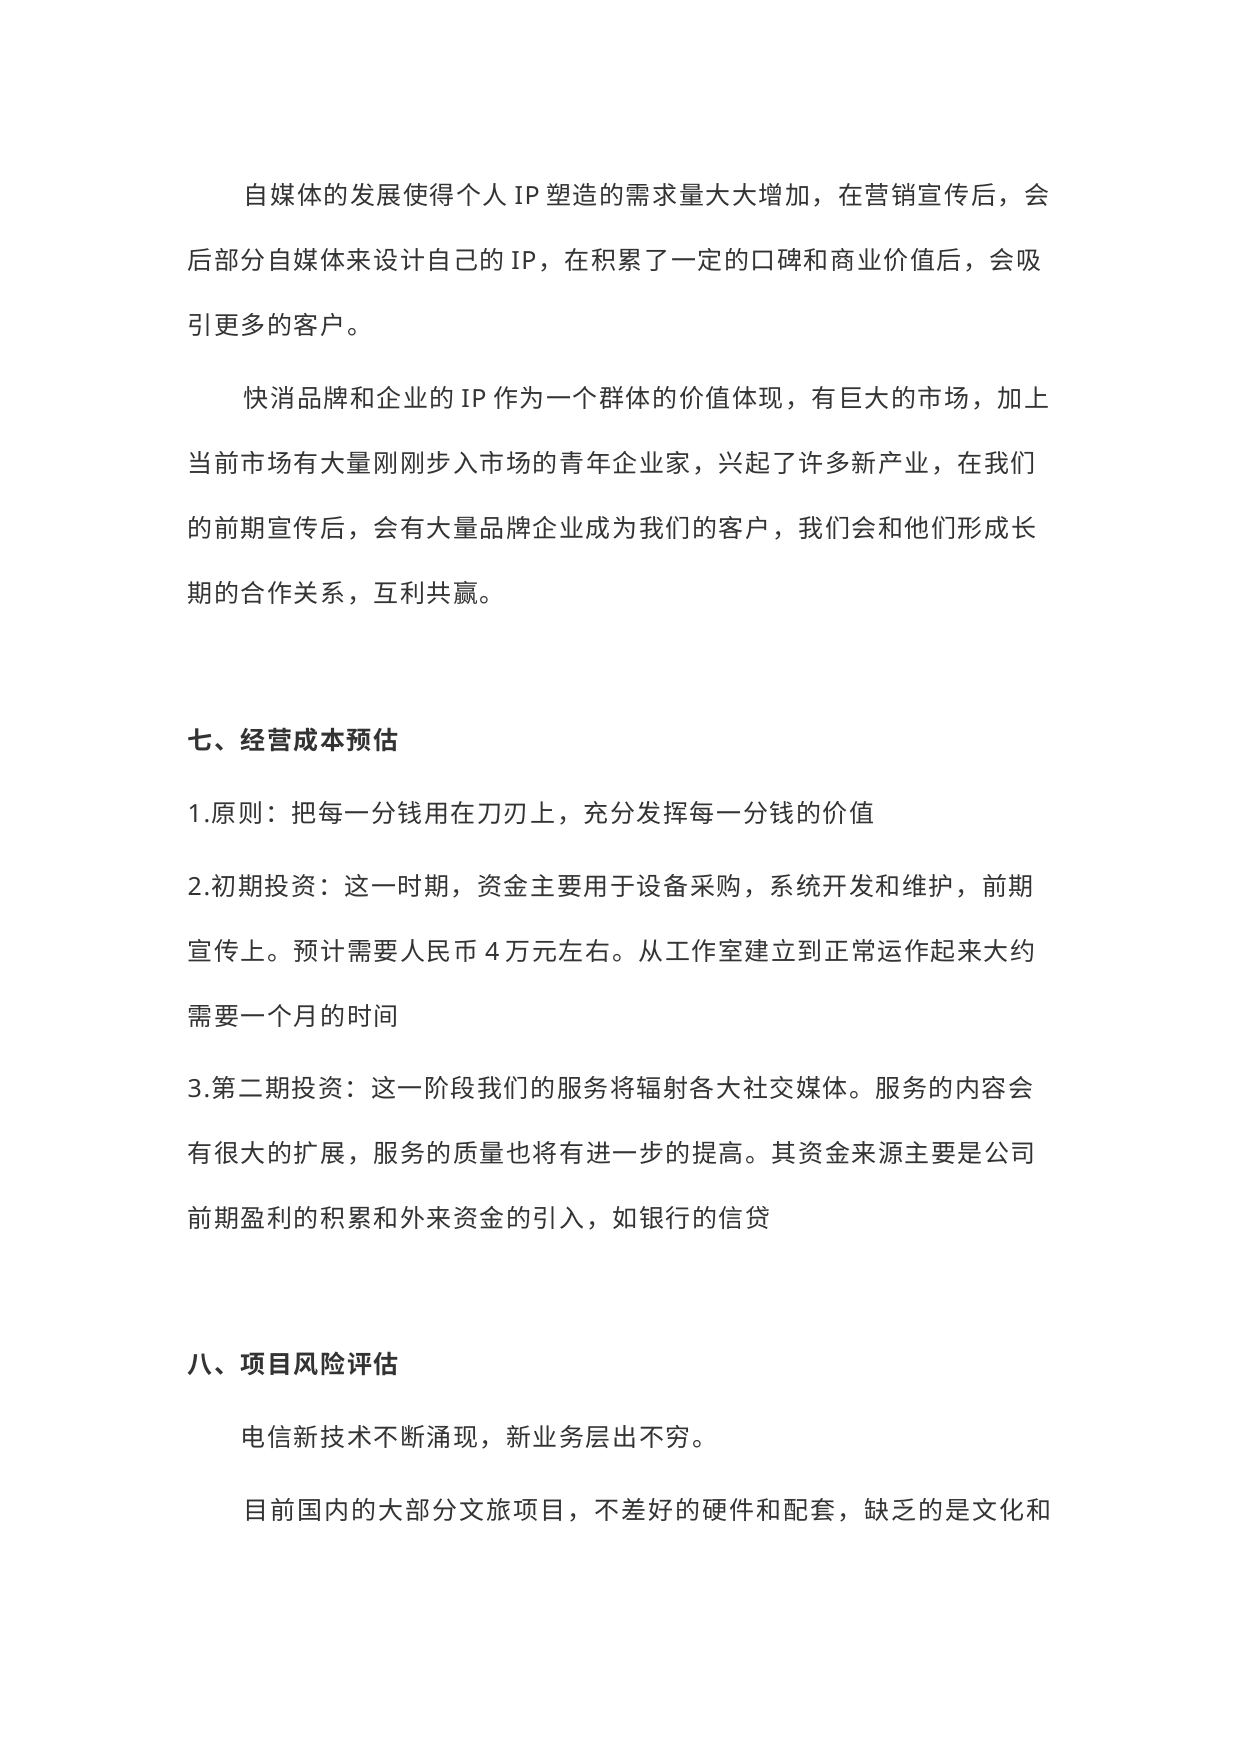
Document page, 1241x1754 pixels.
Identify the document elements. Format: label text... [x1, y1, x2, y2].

text 七、经营成本预估 [187, 706, 1053, 771]
text 1.原则：把每一分钱用在刀刃上，充分发挥每一分钱的价值 [187, 779, 1053, 844]
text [187, 1476, 1053, 1541]
text 八、项目风险评估 [187, 1330, 1053, 1395]
text 电信新技术不断涌现，新业务层出不穷。 [187, 1403, 1053, 1468]
text 2.初期投资：这一时期，资金主要用于设备采购，系统开发和维护，前期宣传上。预计需要人民币4万元左右。从工作室建立到正常运作起来大约需要一个月的时间 [187, 852, 1053, 1047]
text 3.第二期投资：这一阶段我们的服务将辐射各大社交媒体。服务的内容会有很大的扩展，服务的质量也将有进一步的提高。其资金来源主要是公司前期盈利的积累和外来资金的引入，如银行的信贷 [187, 1054, 1053, 1249]
text 自媒体的发展使得个人IP塑造的需求量大大增加，在营销宣传后，会后部分自媒体来设计自己的IP，在积累了一定的口碑和商业价值后，会吸引更多的客户。 [187, 162, 1053, 357]
text 快消品牌和企业的IP作为一个群体的价值体现，有巨大的市场，加上当前市场有大量刚刚步入市场的青年企业家，兴起了许多新产业，在我们的前期宣传后，会有大量品牌企业成为我们的客户，我们会和他们形成长期的合作关系，互利共赢。 [187, 365, 1053, 625]
